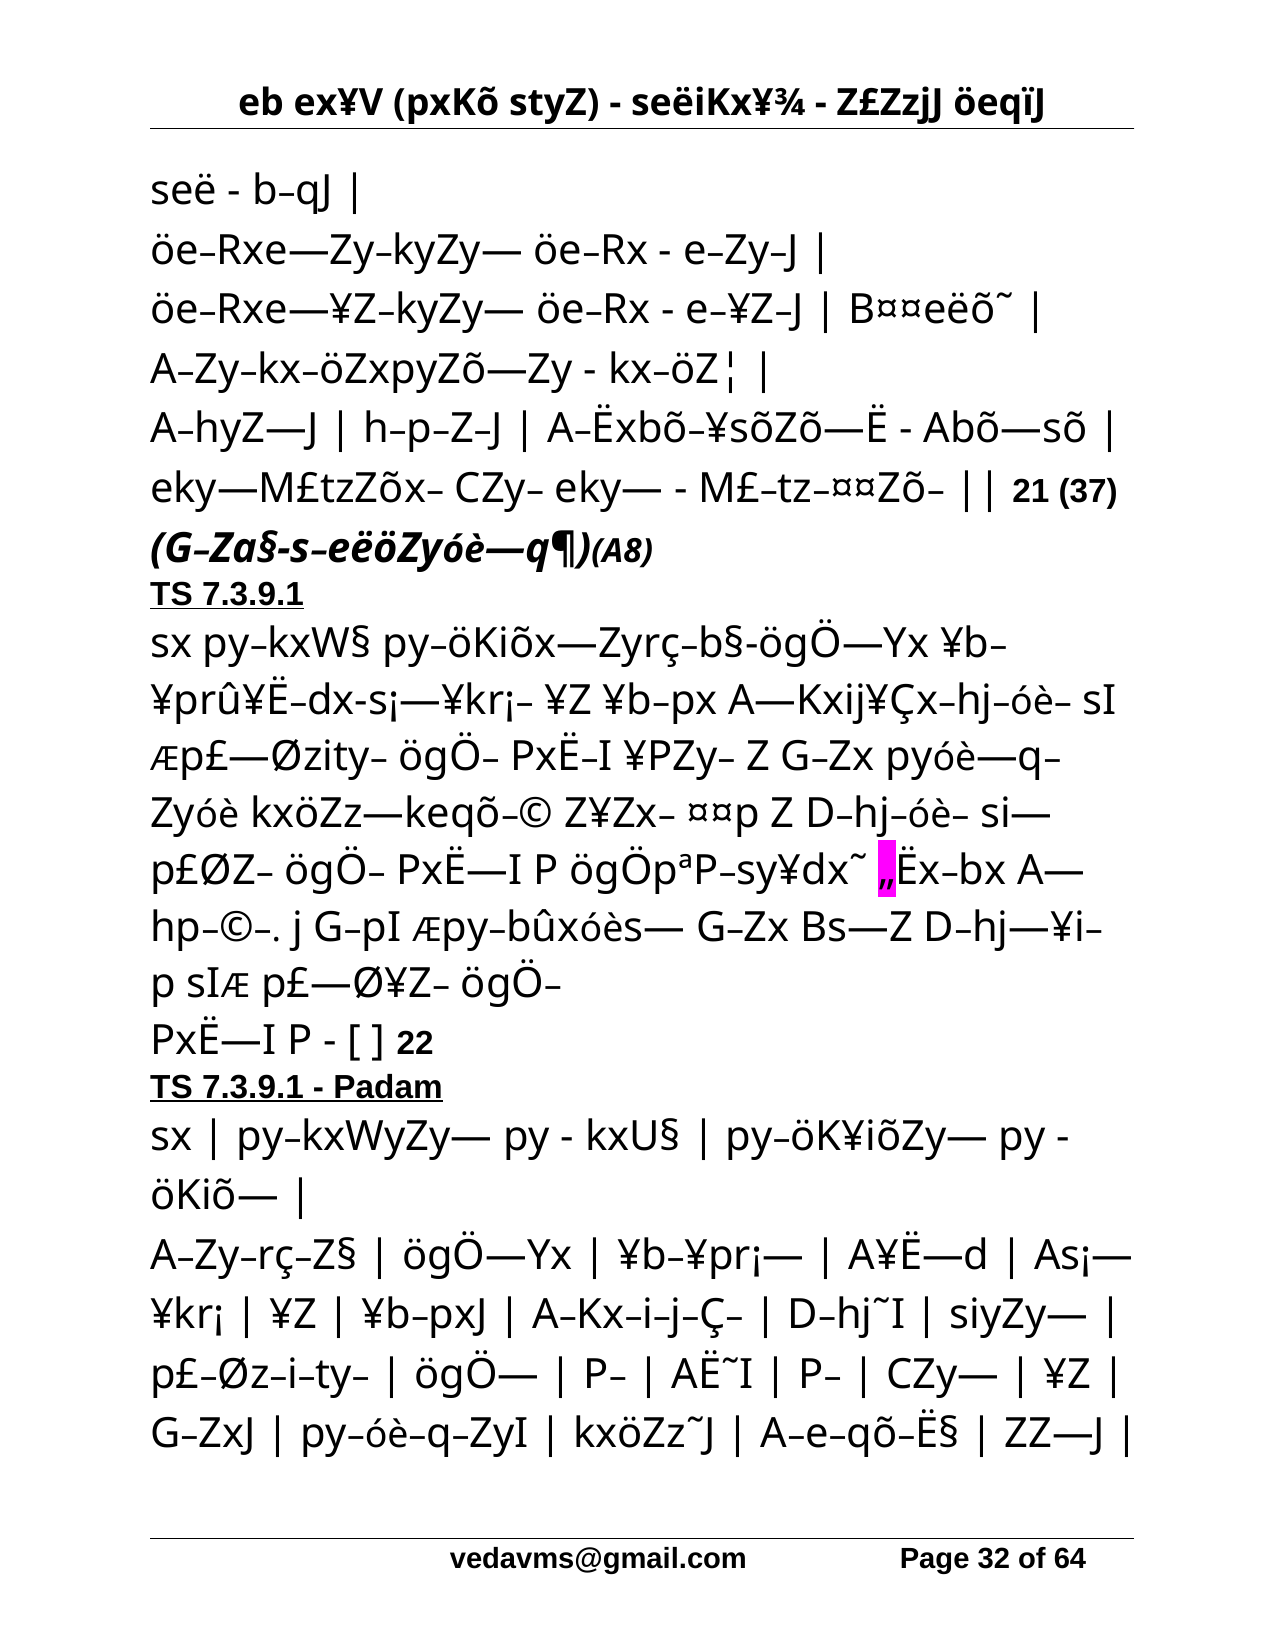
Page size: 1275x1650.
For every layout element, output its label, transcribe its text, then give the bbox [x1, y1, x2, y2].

text sx py–kxW§ py–öKiõx—Zyrç–b§-ögÖ—Yx ¥b–¥prû¥Ë–dx-s¡—¥kr¡– ¥Z ¥b–px A—Kxij¥Çx–hj–óè– sI Æp£—Øzity– ögÖ– PxË–I ¥PZy– Z G–Zx pyóè—q–Zyóè kxöZz—keqõ–© Z¥Zx– ¤¤p Z D–hj–óè– si—p£ØZ– ögÖ– PxË—I P ögÖpªP–sy¥dx˜ „Ëx–bx A—hp–©–. j G–pI Æpy–bûxóès— G–Zx Bs—Z D–hj—¥i–p sIÆ p£—Ø¥Z– ögÖ– [150, 613, 1124, 1010]
text eky—M£tzZõx– CZy– eky— - M£–tz–¤¤Zõ– || 21 (37) [150, 458, 1124, 515]
text öe–Rxe—¥Z–kyZy— öe–Rx - e–¥Z–J | B¤¤eëõ˜ | [150, 279, 1124, 336]
text öe–Rxe—Zy–kyZy— öe–Rx - e–Zy–J | [150, 219, 1124, 276]
text (G–Za§-s–eëöZyóè—q¶)(A8) [150, 517, 1124, 574]
text TS 7.3.9.1 - Padam [150, 1067, 1124, 1105]
text sx | py–kxWyZy— py - kxU§ | py–öK¥iõZy— py - öKiõ— | [150, 1105, 1124, 1222]
text e–q¡r¡— | öeZzZy— | Zy–rç–Çy– | s–eë–b–q–kx–öZ CZy— seëbq - kx–öZJ | h–p–Zy– | s–eë–b–q CZy— seë - b–qJ | [150, 160, 1124, 217]
text TS 7.3.9.1 [150, 574, 1124, 613]
text PxË—I P - [ ] 22 [150, 1010, 1124, 1067]
text A–Zy–kx–öZxpyZõ—Zy - kx–öZ¦ | [150, 339, 1124, 396]
text A–hyZ—J | h–p–Z–J | A–Ëxbõ–¥sõZõ—Ë - Abõ—sõ | [150, 398, 1124, 455]
